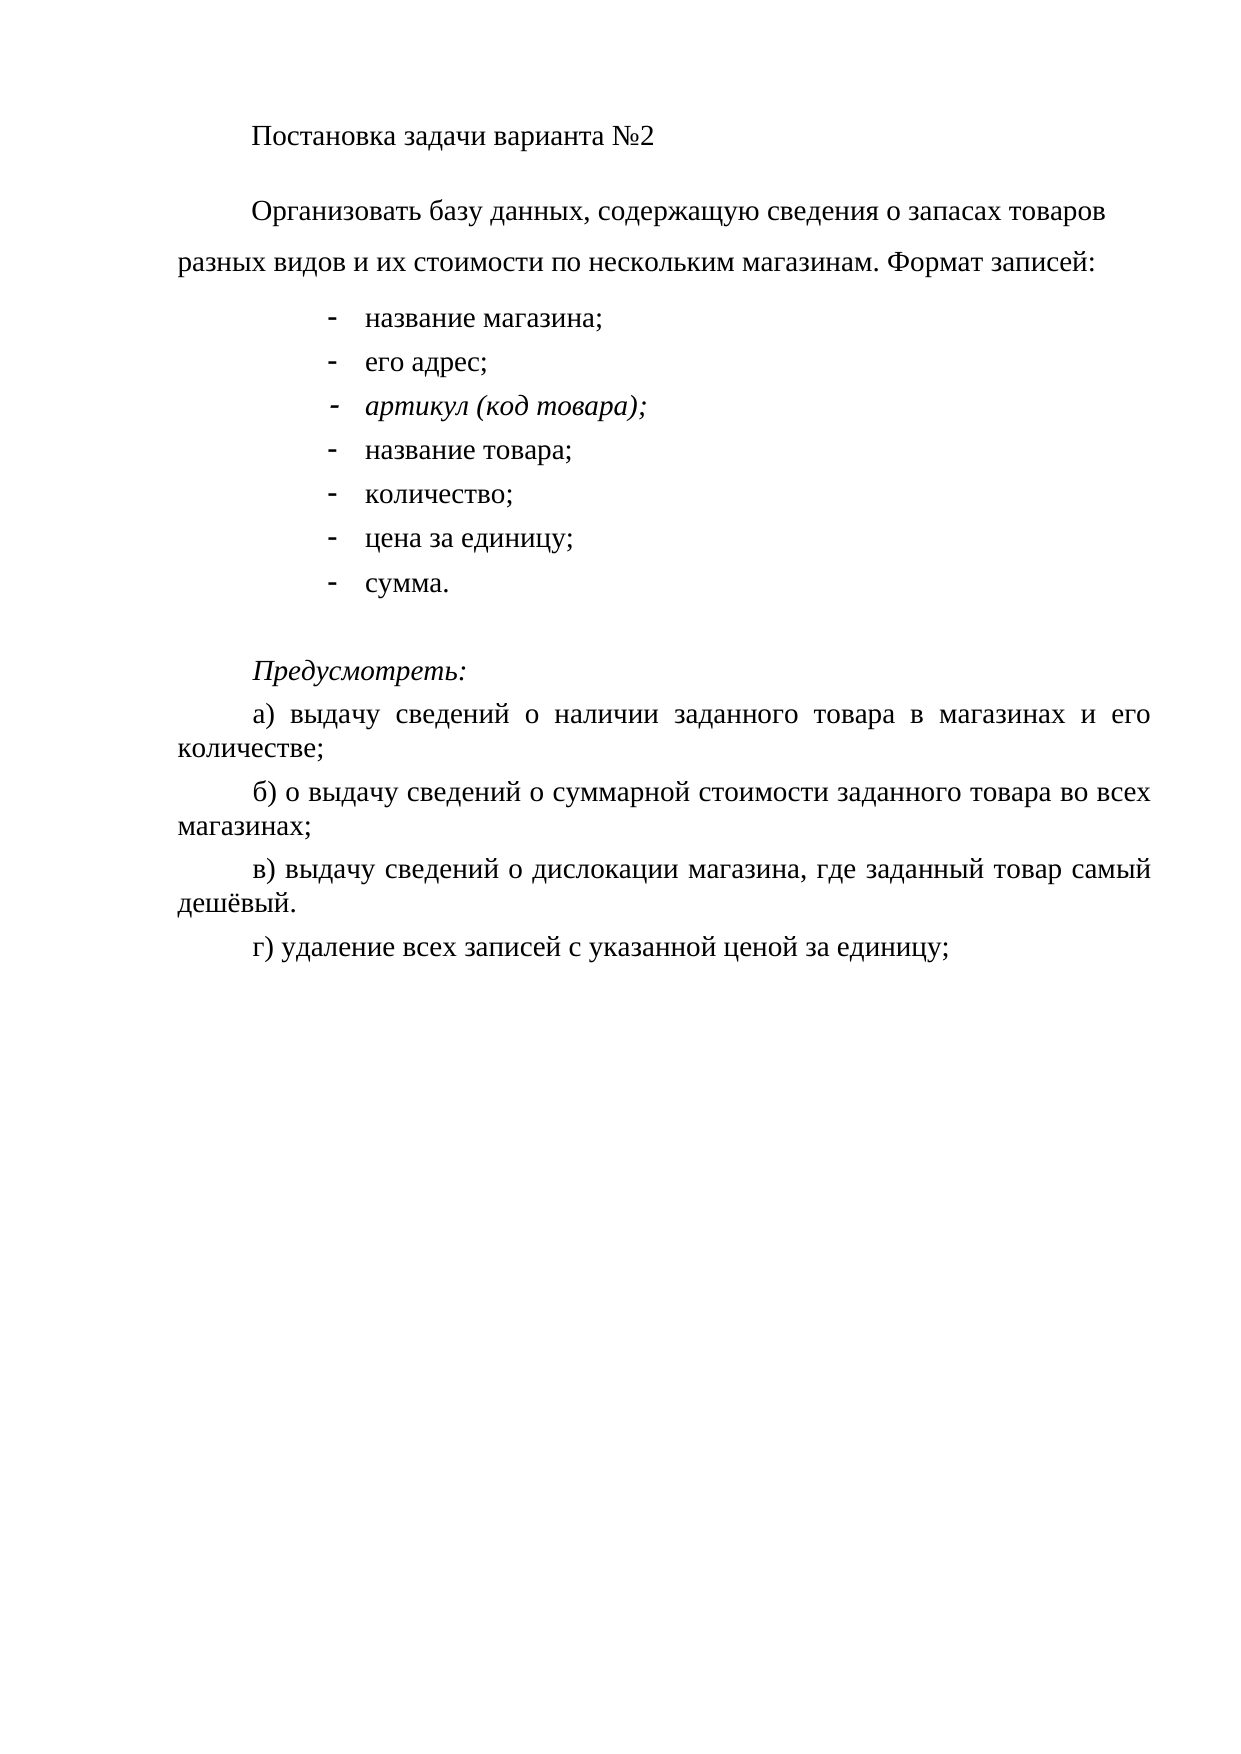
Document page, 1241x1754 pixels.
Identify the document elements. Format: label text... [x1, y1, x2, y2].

text название товара; [327, 432, 1152, 466]
text г) удаление всех записей с указанной ценой за единицу; [177, 929, 1152, 963]
text артикул (код товара); [327, 388, 1152, 422]
text Предусмотреть: [177, 653, 1152, 686]
text цена за единицу; [327, 521, 1152, 554]
text название магазина; [327, 300, 1152, 334]
text а) выдачу сведений о наличии заданного товара в магазинах и его количестве; [177, 697, 1152, 764]
subtitle Организовать базу данных, содержащую сведения о запасах товаров разных видов и их стоимости по нескольким магазинам. Формат записей: [177, 193, 1152, 277]
text сумма. [327, 565, 1152, 598]
text в) выдачу сведений о дислокации магазина, где заданный товар самый дешёвый. [177, 852, 1152, 919]
text количество; [327, 477, 1152, 510]
text его адрес; [327, 344, 1152, 378]
subtitle Постановка задачи варианта №2 [177, 118, 1152, 152]
text б) о выдачу сведений о суммарной стоимости заданного товара во всех магазинах; [177, 774, 1152, 841]
